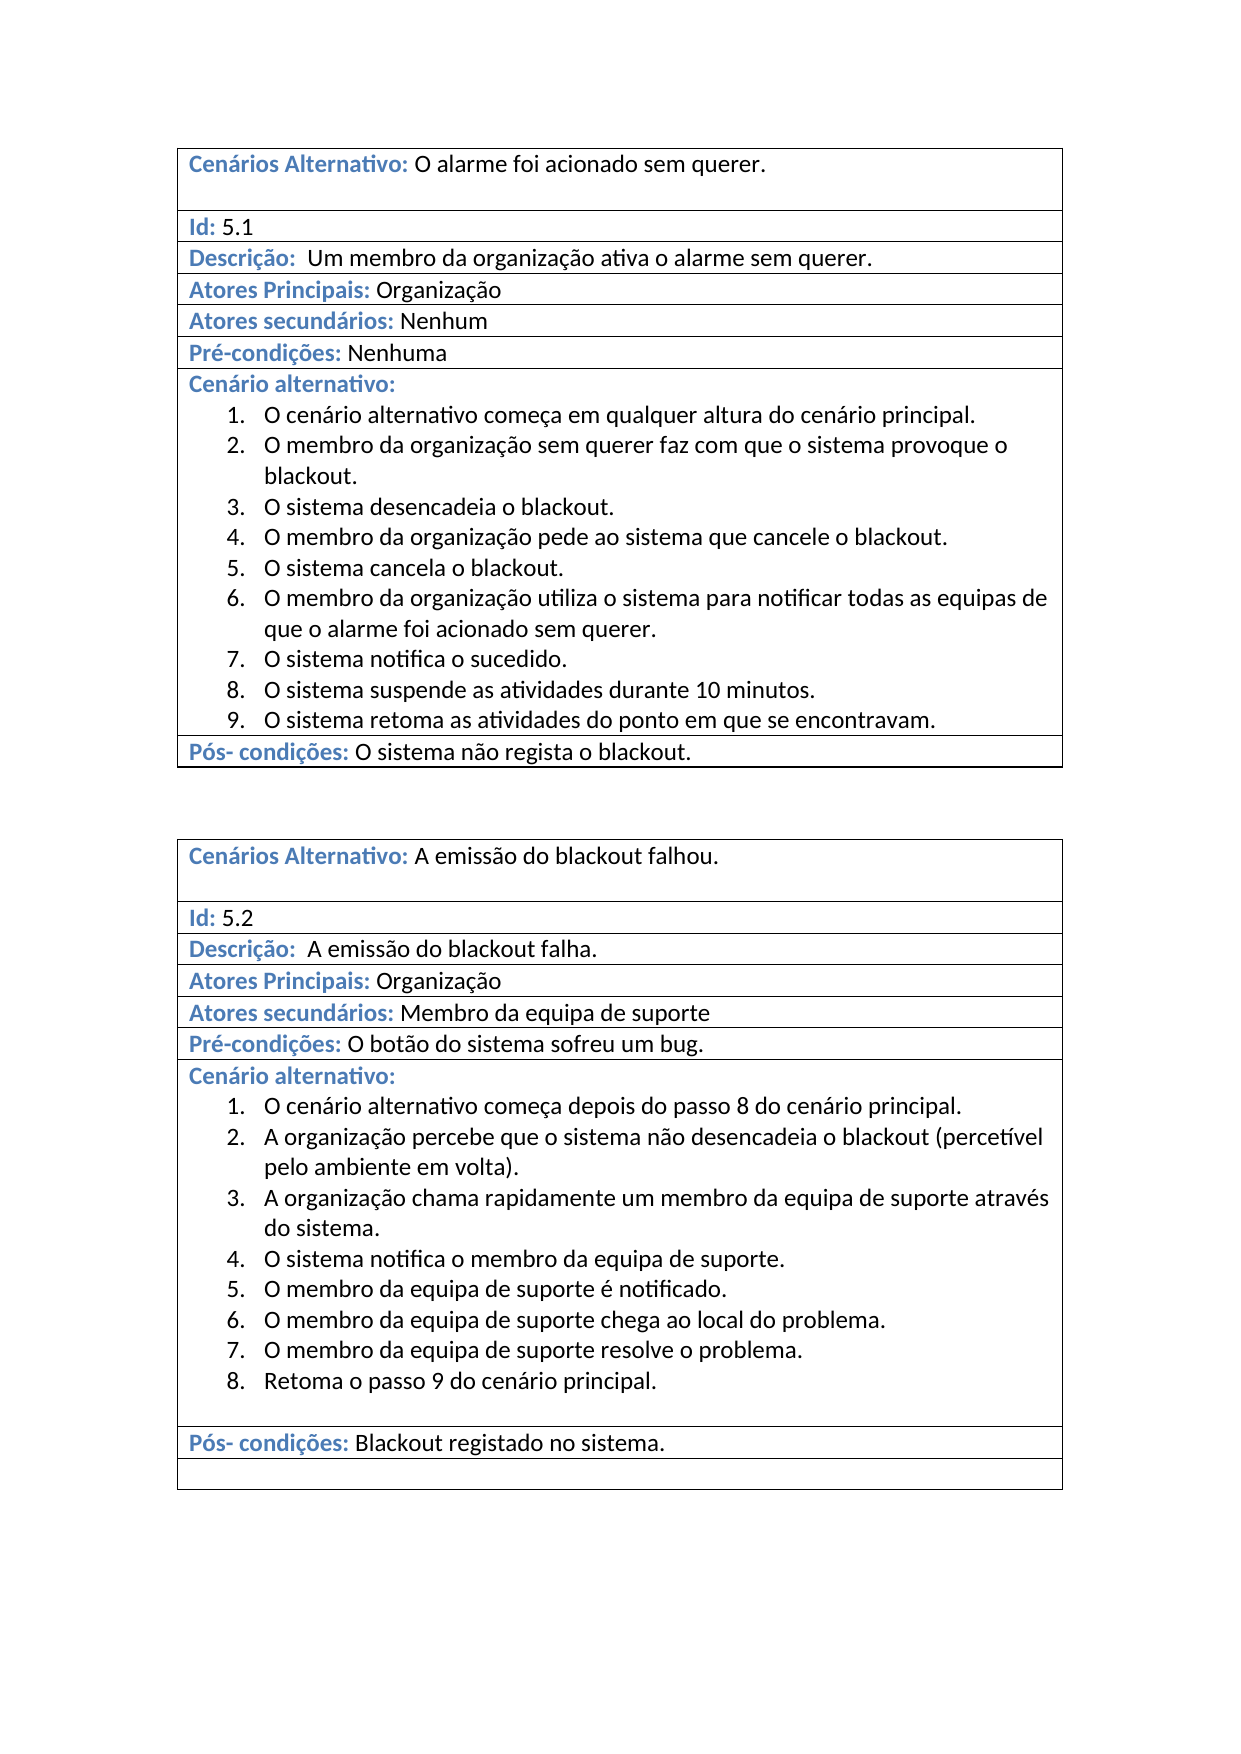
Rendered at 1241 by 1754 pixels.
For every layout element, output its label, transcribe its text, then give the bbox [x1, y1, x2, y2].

table_cell Pós- condições: Blackout registado no sistema. [178, 1427, 1062, 1458]
table_cell Descrição: Um membro da organização ativa o alarme sem querer. [178, 242, 1062, 273]
table_header Cenários Alternativo: A emissão do blackout falhou. [178, 840, 1062, 901]
table_cell Cenário alternativo: O cenário alternativo começa depois do passo 8 do cenário principal. A organização percebe que o sistema não desencadeia o blackout (percetível pelo ambiente em volta). A organização chama rapidamente um membro da equipa de suporte através do sistema. O sistema notifica o membro da equipa de suporte. O membro da equipa de suporte é notificado. O membro da equipa de suporte chega ao local do problema. O membro da equipa de suporte resolve o problema. Retoma o passo 9 do cenário principal. [178, 1060, 1062, 1426]
table_cell Atores secundários: Membro da equipa de suporte [178, 997, 1062, 1027]
table_header Cenários Alternativo: O alarme foi acionado sem querer. [178, 149, 1062, 210]
table_cell Atores Principais: Organização [178, 274, 1062, 304]
table_cell Pós- condições: O sistema não regista o blackout. [178, 736, 1062, 766]
table_cell Pré-condições: Nenhuma [178, 337, 1062, 367]
table_cell Cenário alternativo: O cenário alternativo começa em qualquer altura do cenário principal. O membro da organização sem querer faz com que o sistema provoque o blackout. O sistema desencadeia o blackout. O membro da organização pede ao sistema que cancele o blackout. O sistema cancela o blackout. O membro da organização utiliza o sistema para notificar todas as equipas de que o alarme foi acionado sem querer. O sistema notifica o sucedido. O sistema suspende as atividades durante 10 minutos. O sistema retoma as atividades do ponto em que se encontravam. [178, 369, 1062, 735]
table_cell Atores Principais: Organização [178, 965, 1062, 996]
table_cell Descrição: A emissão do blackout falha. [178, 934, 1062, 964]
table_cell Pré-condições: O botão do sistema sofreu um bug. [178, 1028, 1062, 1059]
table_cell Id: 5.1 [178, 211, 1062, 241]
table_cell [178, 1459, 1062, 1489]
table_cell Atores secundários: Nenhum [178, 305, 1062, 336]
table_cell Id: 5.2 [178, 902, 1062, 933]
